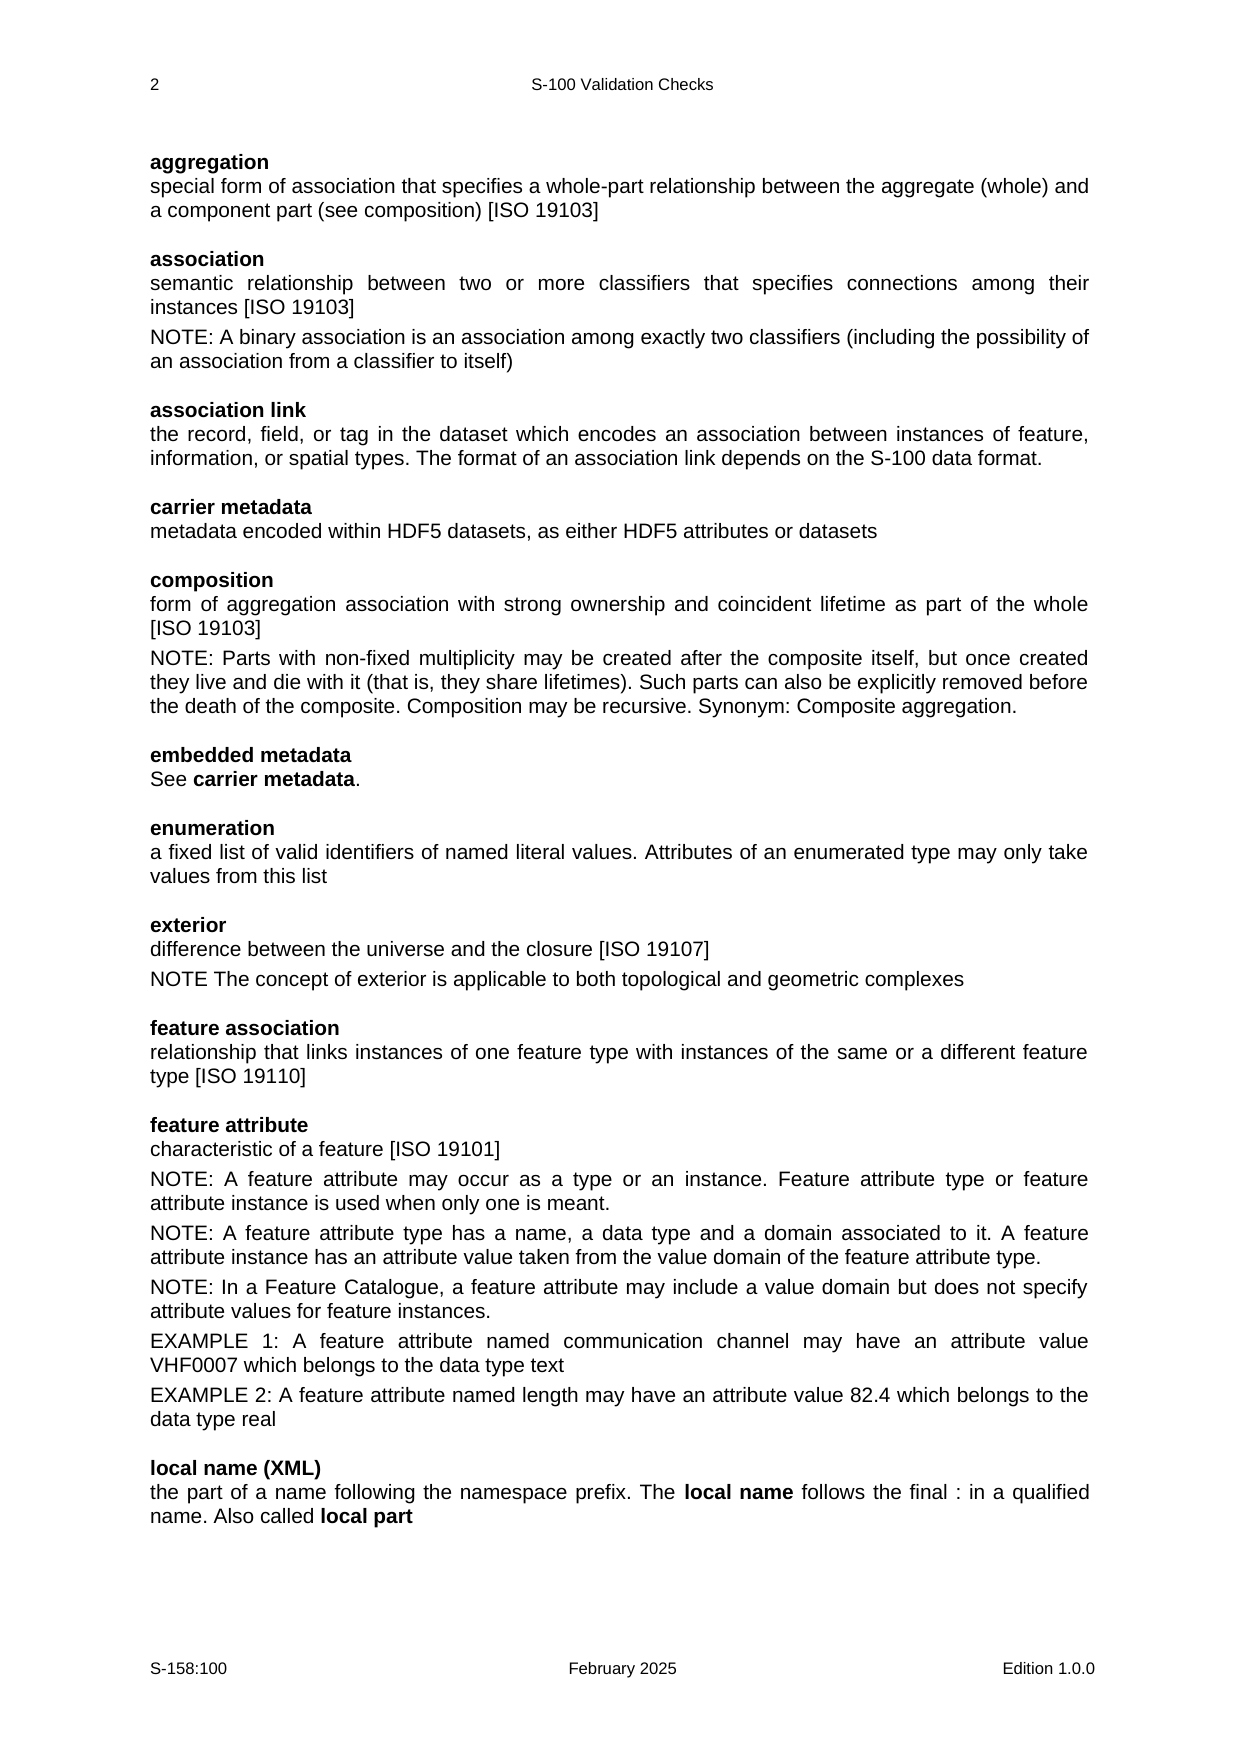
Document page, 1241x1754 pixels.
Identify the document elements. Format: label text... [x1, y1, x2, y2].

text enumeration [150, 816, 1090, 839]
text form of aggregation association with strong ownership and coincident lifetime as part of the whole [ISO 19103] [150, 592, 1090, 639]
text NOTE The concept of exterior is applicable to both topological and geometric complexes [150, 967, 1090, 991]
text the record, field, or tag in the dataset which encodes an association between instances of feature, information, or spatial types. The format of an association link depends on the S-100 data format. [150, 422, 1090, 470]
text special form of association that specifies a whole-part relationship between the aggregate (whole) and a component part (see composition) [ISO 19103] [150, 174, 1090, 222]
text aggregation [150, 150, 1090, 174]
text feature association [150, 1016, 1090, 1039]
text feature attribute [150, 1112, 1090, 1136]
text NOTE: A feature attribute may occur as a type or an instance. Feature attribute type or feature attribute instance is used when only one is meant. [150, 1167, 1090, 1214]
text See carrier metadata. [150, 767, 1090, 791]
text composition [150, 568, 1090, 592]
text EXAMPLE 2: A feature attribute named length may have an attribute value 82.4 which belongs to the data type real [150, 1383, 1090, 1431]
text a fixed list of valid identifiers of named literal values. Attributes of an enumerated type may only take values from this list [150, 839, 1090, 887]
text association [150, 247, 1090, 271]
text NOTE: Parts with non-fixed multiplicity may be created after the composite itself, but once created they live and die with it (that is, they share lifetimes). Such parts can also be explicitly removed before the death of the composite. Composition may be recursive. Synonym: Composite aggregation. [150, 646, 1090, 718]
text characteristic of a feature [ISO 19101] [150, 1136, 1090, 1160]
text metadata encoded within HDF5 datasets, as either HDF5 attributes or datasets [150, 519, 1090, 543]
text local name (XML) [150, 1456, 1090, 1480]
text embedded metadata [150, 743, 1090, 767]
text EXAMPLE 1: A feature attribute named communication channel may have an attribute value VHF0007 which belongs to the data type text [150, 1329, 1090, 1377]
text relationship that links instances of one feature type with instances of the same or a different feature type [ISO 19110] [150, 1039, 1090, 1087]
text carrier metadata [150, 495, 1090, 519]
text NOTE: A feature attribute type has a name, a data type and a domain associated to it. A feature attribute instance has an attribute value taken from the value domain of the feature attribute type. [150, 1221, 1090, 1269]
text semantic relationship between two or more classifiers that specifies connections among their instances [ISO 19103] [150, 271, 1090, 319]
text NOTE: A binary association is an association among exactly two classifiers (including the possibility of an association from a classifier to itself) [150, 325, 1090, 373]
text the part of a name following the namespace prefix. The local name follows the final : in a qualified name. Also called local part [150, 1480, 1090, 1528]
text exterior [150, 912, 1090, 936]
text difference between the universe and the closure [ISO 19107] [150, 936, 1090, 960]
text association link [150, 398, 1090, 422]
text NOTE: In a Feature Catalogue, a feature attribute may include a value domain but does not specify attribute values for feature instances. [150, 1275, 1090, 1323]
